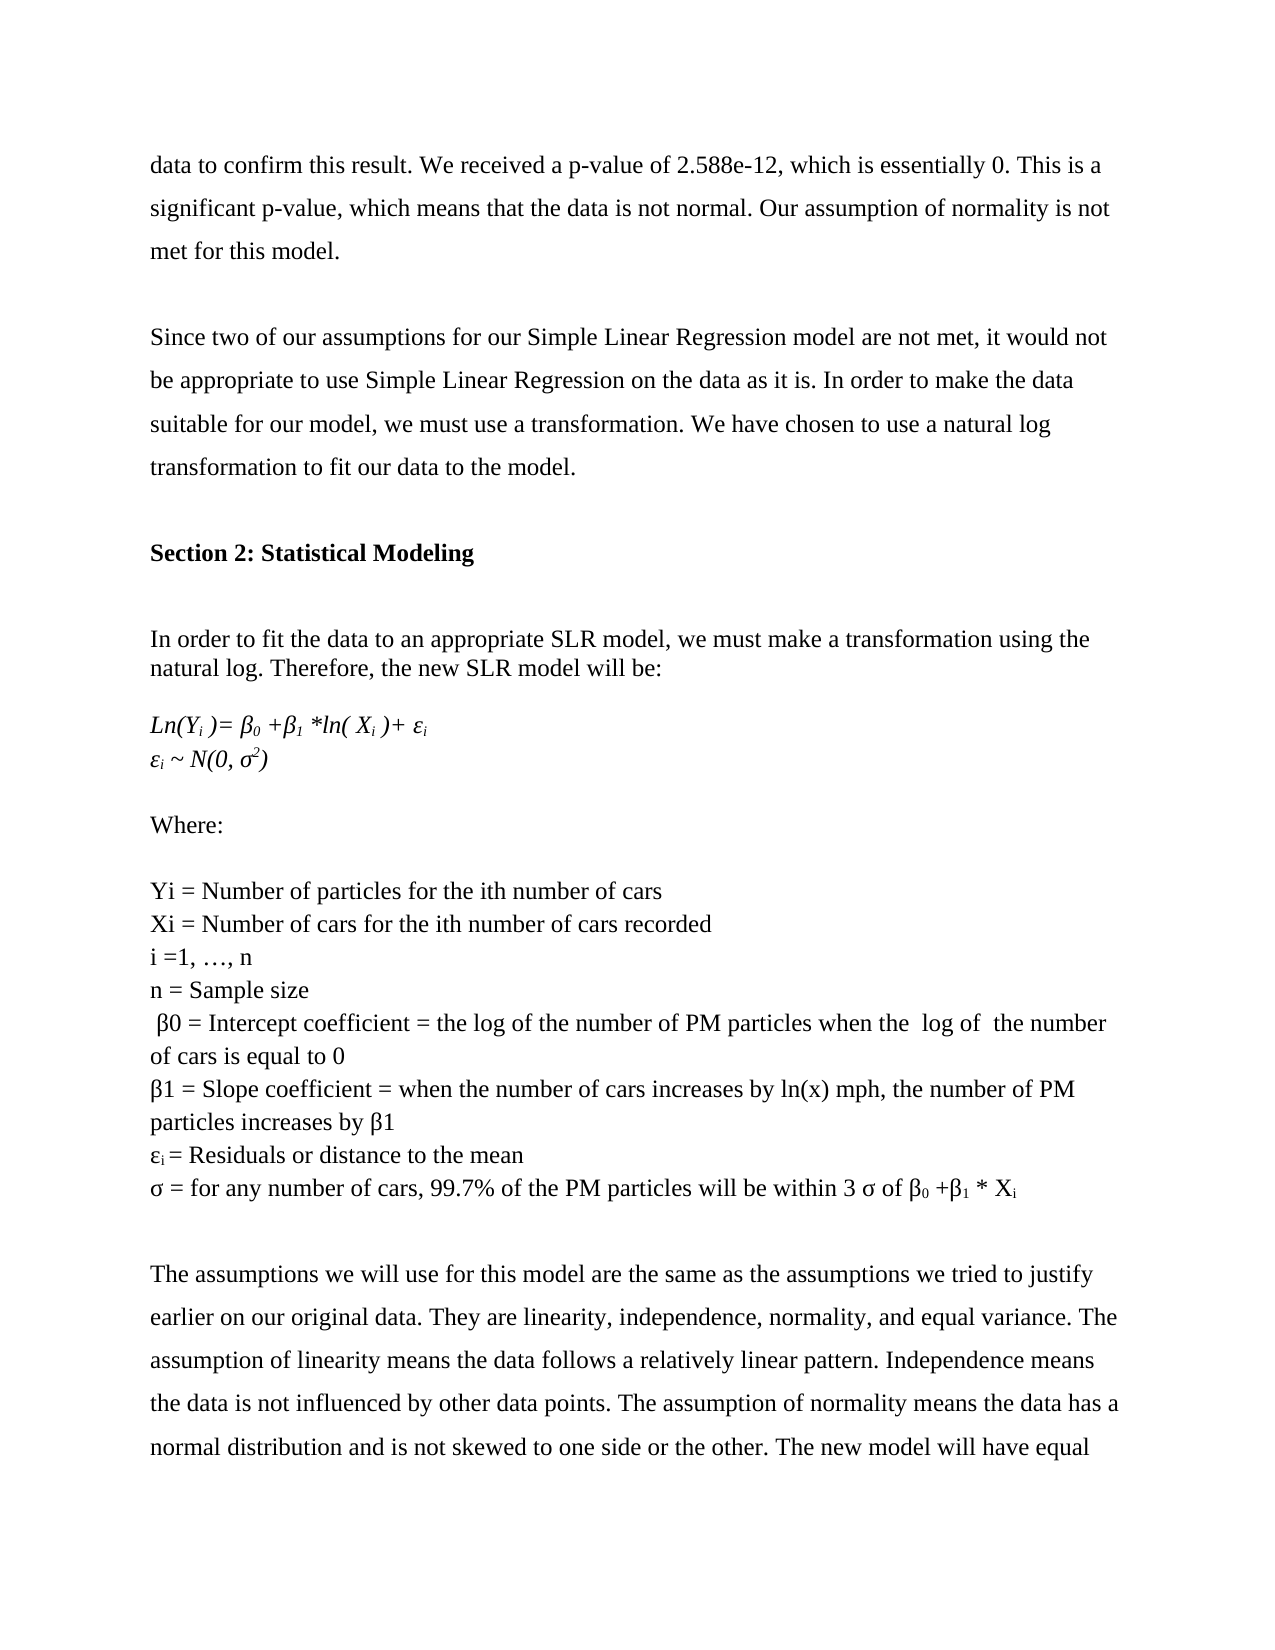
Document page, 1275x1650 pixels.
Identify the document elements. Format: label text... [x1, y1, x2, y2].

text i =1, …, n [150, 942, 1125, 971]
text εi ~ Ν(0, σ2) [150, 744, 1125, 772]
text Ln(Yi )= β0 +β1 *ln( Xi )+ εi [150, 711, 1125, 739]
text Yi = Number of particles for the ith number of cars [150, 876, 1125, 904]
text Section 2: Statistical Modeling [150, 538, 1125, 567]
text σ = for any number of cars, 99.7% of the PM particles will be within 3 σ of β0 +β1 * Xi [150, 1173, 1125, 1202]
text n = Sample size [150, 975, 1125, 1003]
text Xi = Number of cars for the ith number of cars recorded [150, 909, 1125, 937]
text εi = Residuals or distance to the mean [150, 1140, 1125, 1169]
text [150, 150, 1125, 265]
text β1 = Slope coefficient = when the number of cars increases by ln(x) mph, the number of PM particles increases by β1 [150, 1074, 1125, 1136]
text Since two of our assumptions for our Simple Linear Regression model are not met, it would not be appropriate to use Simple Linear Regression on the data as it is. In order to make the data suitable for our model, we must use a transformation. We have chosen to use a natural log transformation to fit our data to the model. [150, 322, 1125, 481]
text Where: [150, 810, 1125, 838]
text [150, 1259, 1125, 1460]
text In order to fit the data to an appropriate SLR model, we must make a transformation using the natural log. Therefore, the new SLR model will be: [150, 624, 1125, 682]
text β0 = Intercept coefficient = the log of the number of PM particles when the log of the number of cars is equal to 0 [150, 1008, 1125, 1069]
